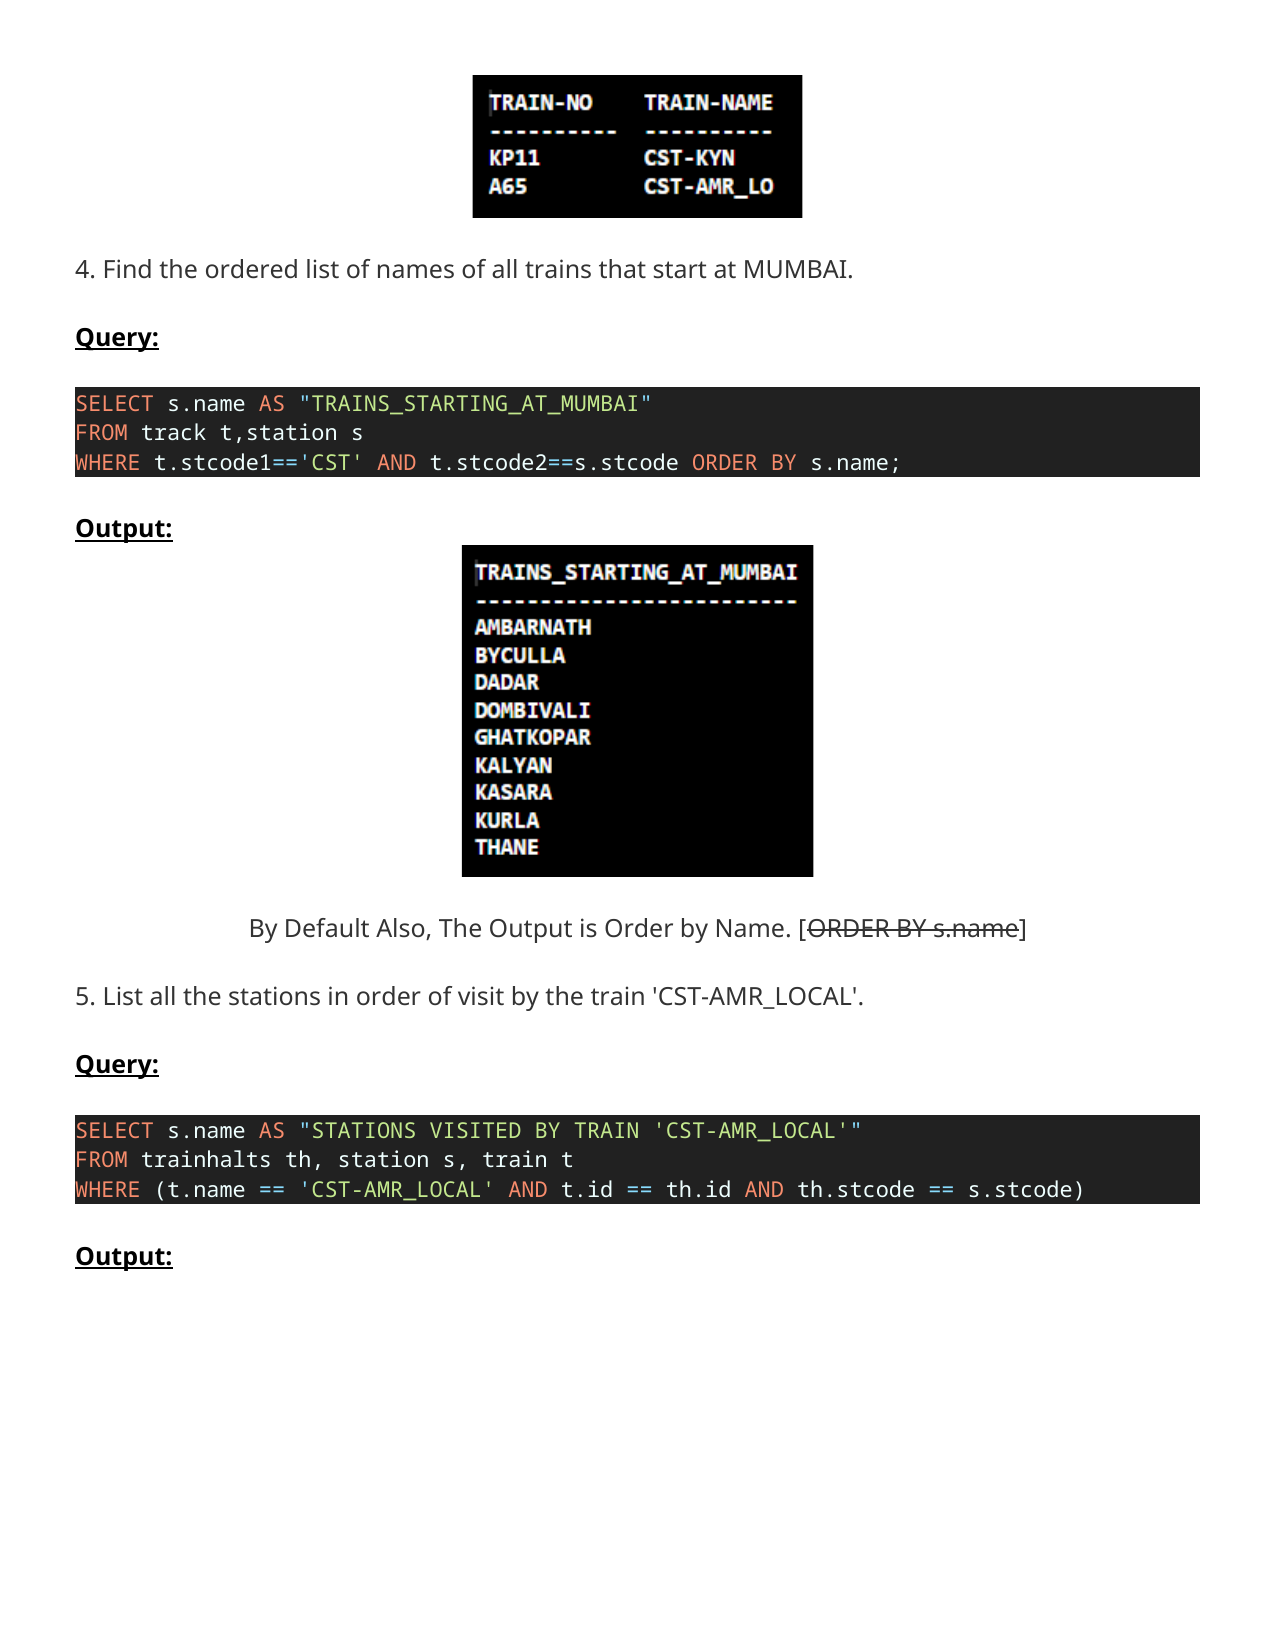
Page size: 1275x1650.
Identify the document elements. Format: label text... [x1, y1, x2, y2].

picture [472, 75, 803, 218]
text Query: [75, 1047, 1200, 1081]
text 5. List all the stations in order of visit by the train 'CST-AMR_LOCAL'. [75, 978, 1200, 1012]
text By Default Also, The Output is Order by Name. [ORDER BY s.name] [75, 910, 1200, 944]
text FROM track t,station s [75, 417, 1200, 447]
text Output: [75, 511, 1200, 545]
text Query: [75, 319, 1200, 353]
picture [461, 545, 814, 877]
text SELECT s.name AS "STATIONS VISITED BY TRAIN 'CST-AMR_LOCAL'" [75, 1115, 1200, 1144]
text FROM trainhalts th, station s, train t [75, 1144, 1200, 1174]
text 4. Find the ordered list of names of all trains that start at MUMBAI. [75, 251, 1200, 285]
text WHERE t.stcode1=='CST' AND t.stcode2==s.stcode ORDER BY s.name; [75, 447, 1200, 477]
text Output: [75, 1238, 1200, 1272]
text SELECT s.name AS "TRAINS_STARTING_AT_MUMBAI" [75, 387, 1200, 417]
text WHERE (t.name == 'CST-AMR_LOCAL' AND t.id == th.id AND th.stcode == s.stcode) [75, 1174, 1200, 1204]
